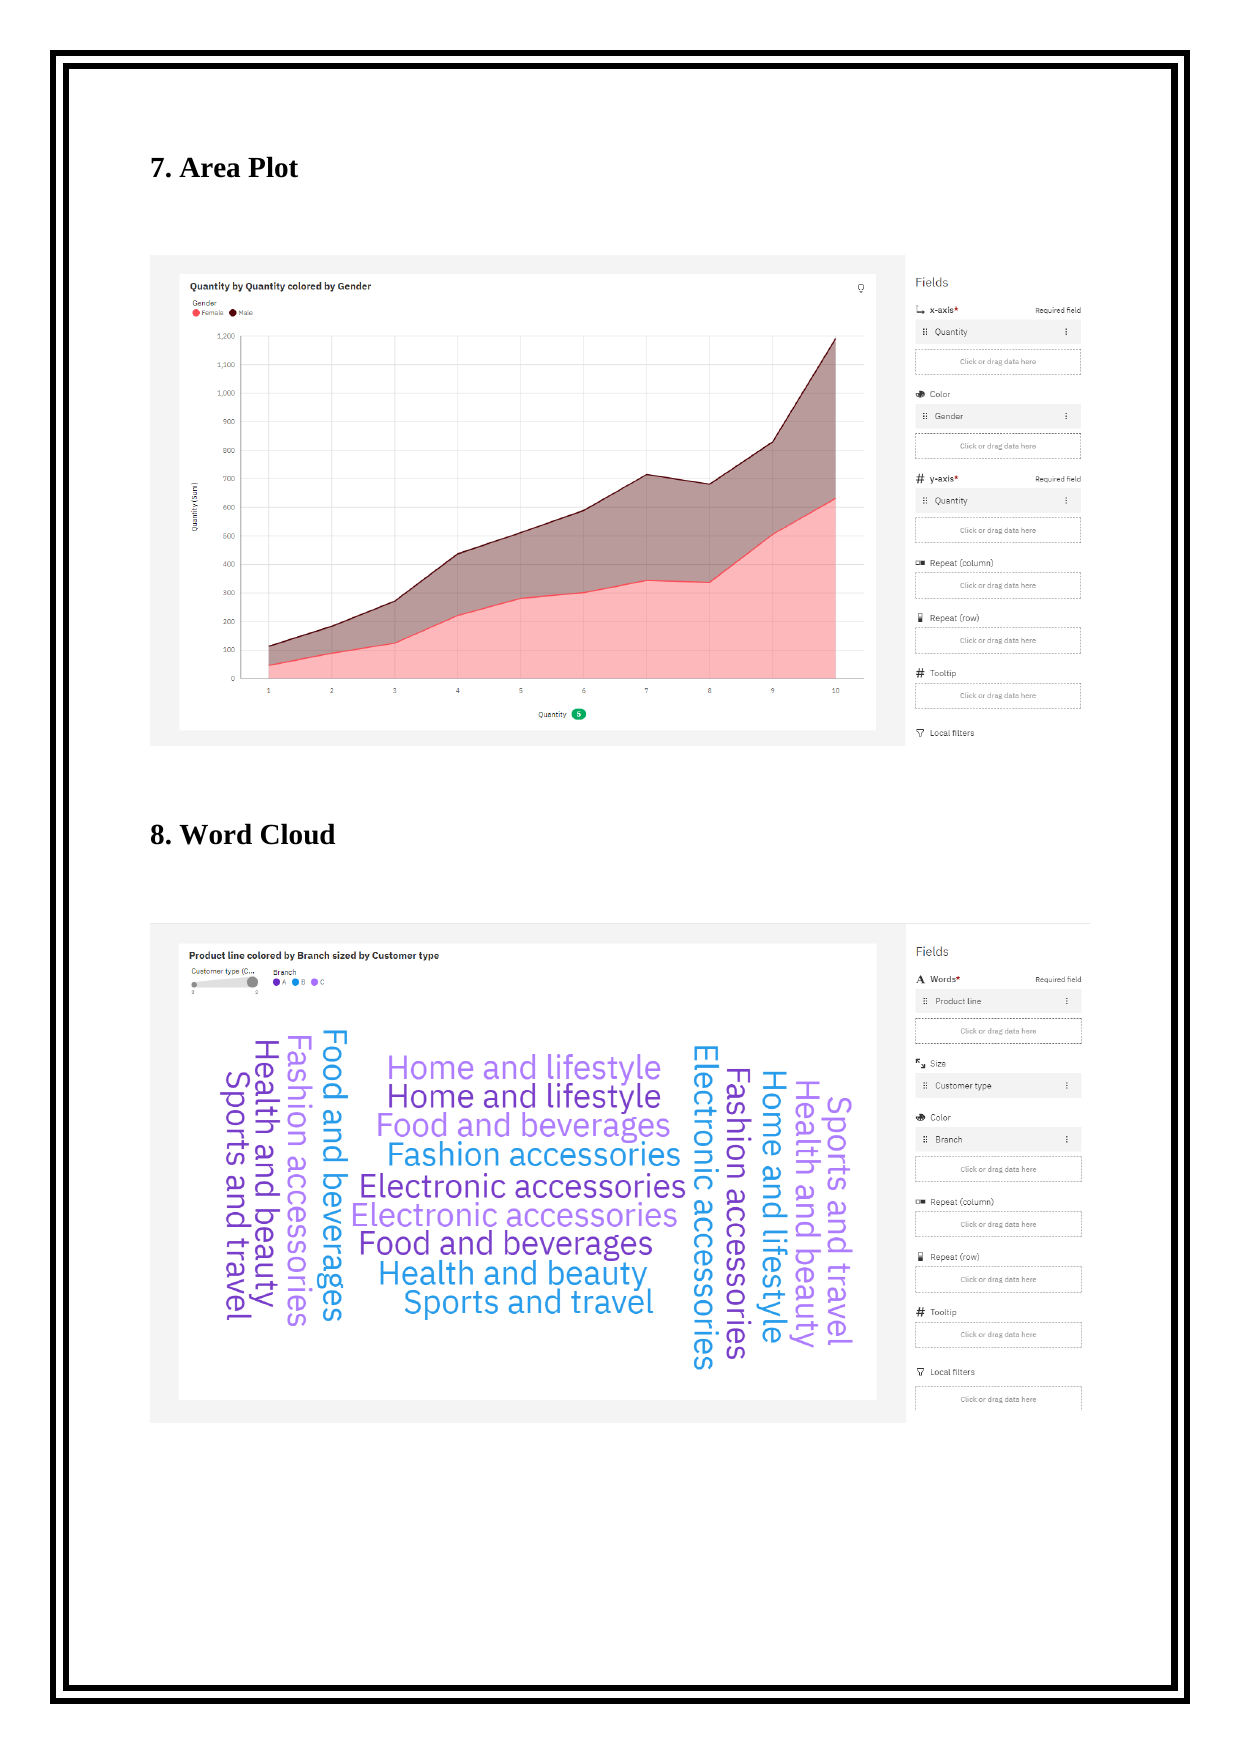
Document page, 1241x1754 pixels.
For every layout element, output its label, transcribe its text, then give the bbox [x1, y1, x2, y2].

picture [150, 255, 1091, 746]
text 7. Area Plot [150, 150, 1090, 183]
picture [150, 923, 1091, 1423]
text 8. Word Cloud [150, 817, 1090, 851]
